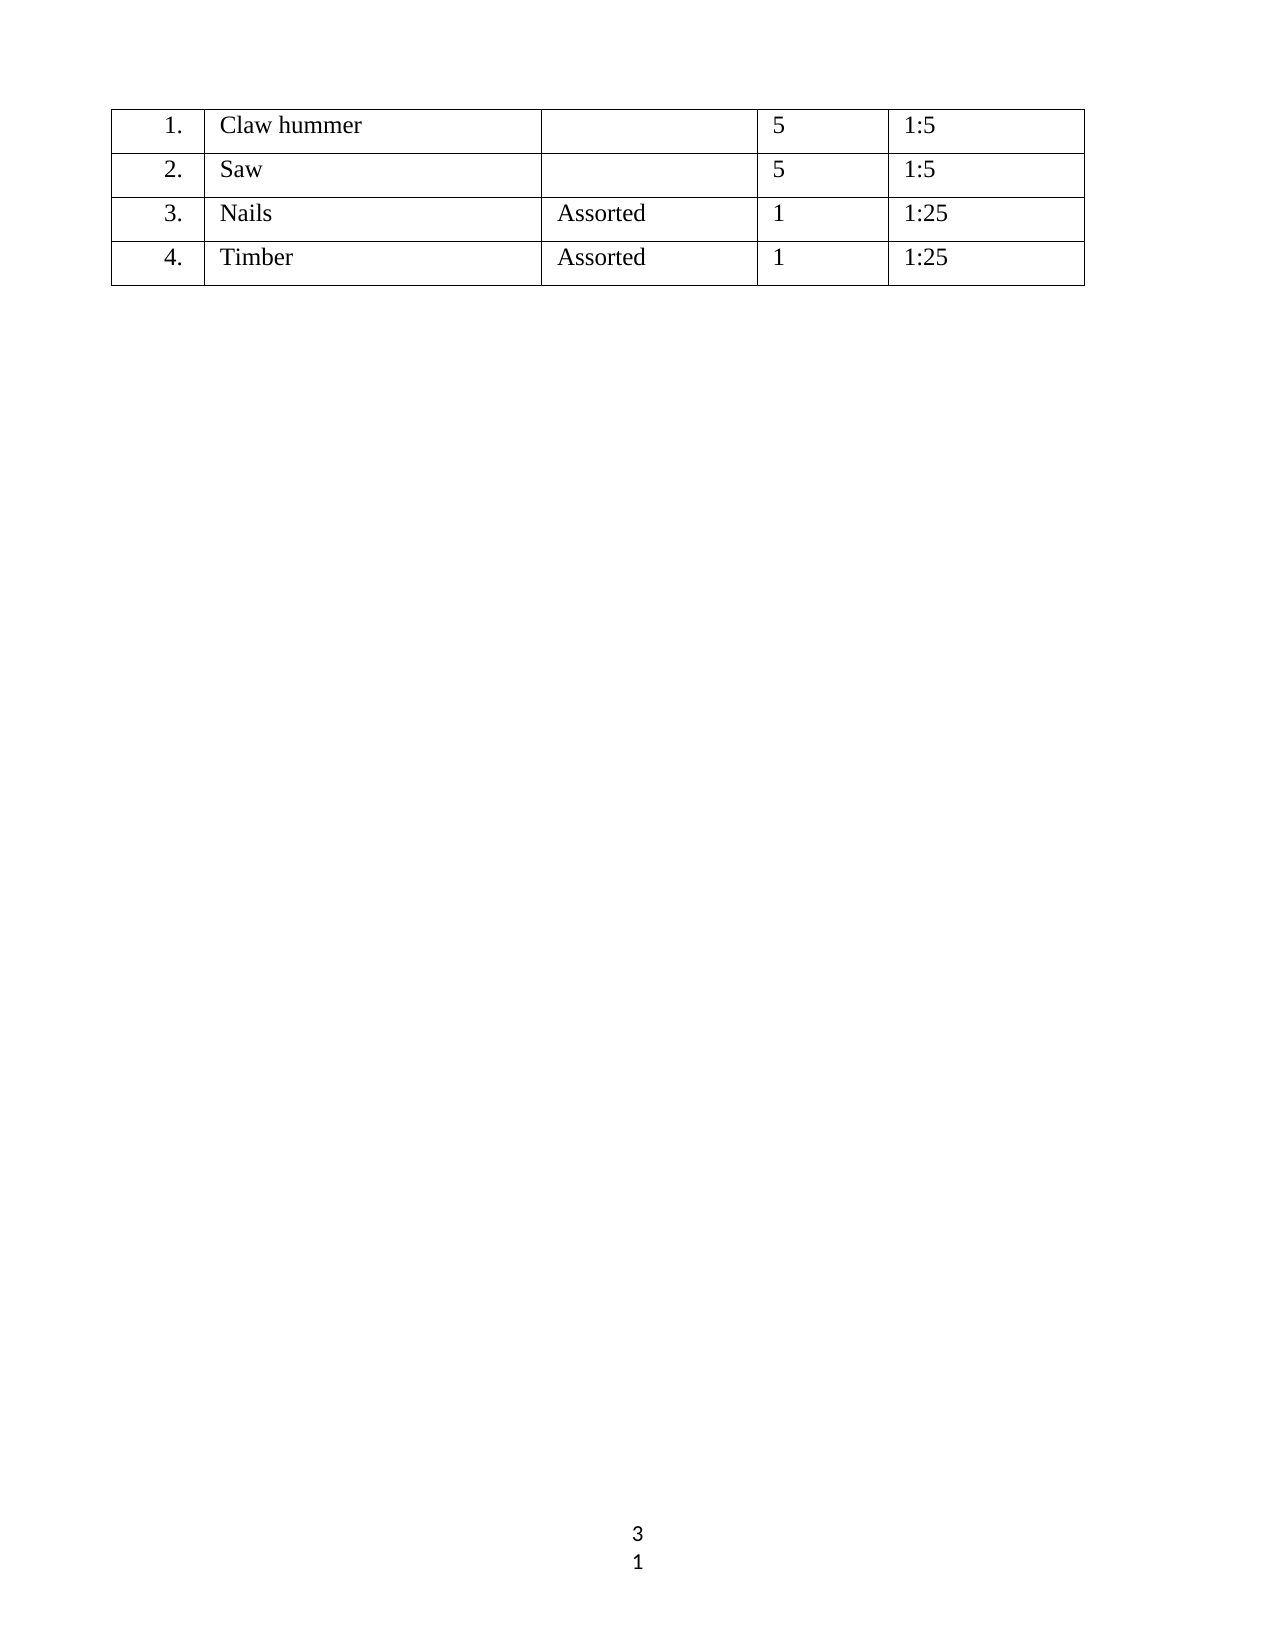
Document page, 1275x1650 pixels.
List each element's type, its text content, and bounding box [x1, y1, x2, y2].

table_cell 1:5 [889, 154, 1084, 197]
table_cell Assorted [542, 242, 757, 285]
table_cell [542, 110, 757, 153]
table_cell Nails [205, 198, 541, 241]
table_cell 1:5 [889, 110, 1084, 153]
table_cell [112, 198, 204, 241]
table_cell Assorted [542, 198, 757, 241]
table_cell 1:25 [889, 242, 1084, 285]
table_cell [112, 242, 204, 285]
table_cell 1 [758, 242, 888, 285]
table_cell Timber [205, 242, 541, 285]
table_cell [112, 110, 204, 153]
table_cell 5 [758, 154, 888, 197]
table_cell 1 [758, 198, 888, 241]
table_cell 5 [758, 110, 888, 153]
table_cell Saw [205, 154, 541, 197]
table_cell [542, 154, 757, 197]
table_cell Claw hummer [205, 110, 541, 153]
table_cell [112, 154, 204, 197]
table_cell 1:25 [889, 198, 1084, 241]
